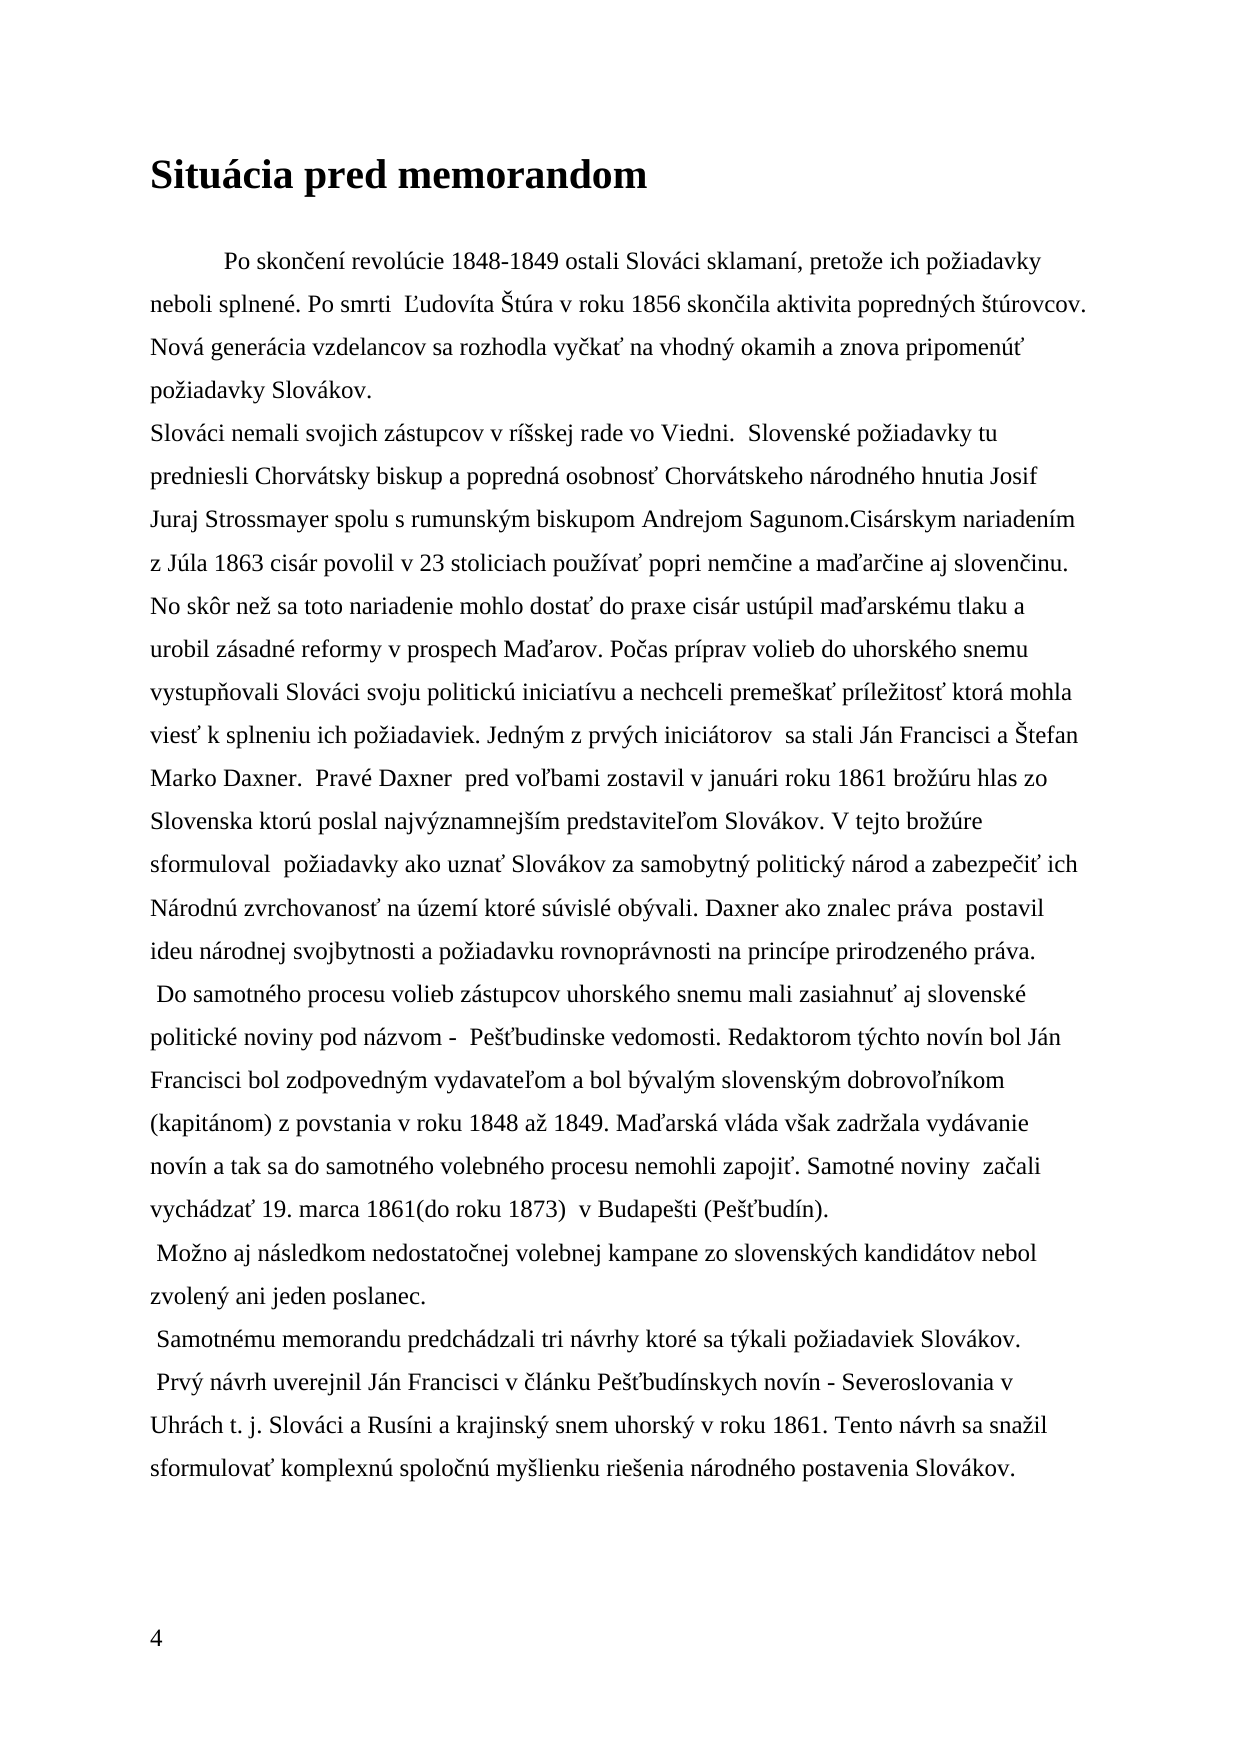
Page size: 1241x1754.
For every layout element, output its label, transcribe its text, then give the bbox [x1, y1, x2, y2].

text Situácia pred memorandom [150, 150, 1090, 198]
text Slováci nemali svojich zástupcov v ríšskej rade vo Viedni. Slovenské požiadavky tu predniesli Chorvátsky biskup a popredná osobnosť Chorvátskeho národného hnutia Josif Juraj Strossmayer spolu s rumunským biskupom Andrejom Sagunom.Cisárskym nariadením z Júla 1863 cisár povolil v 23 stoliciach používať popri nemčine a maďarčine aj slovenčinu. No skôr než sa toto nariadenie mohlo dostať do praxe cisár ustúpil maďarskému tlaku a urobil zásadné reformy v prospech Maďarov. Počas príprav volieb do uhorského snemu vystupňovali Slováci svoju politickú iniciatívu a nechceli premeškať príležitosť ktorá mohla viesť k splneniu ich požiadaviek. Jedným z prvých iniciátorov sa stali Ján Francisci a Štefan Marko Daxner. Pravé Daxner pred voľbami zostavil v januári roku 1861 brožúru hlas zo Slovenska ktorú poslal najvýznamnejším predstaviteľom Slovákov. V tejto brožúre sformuloval požiadavky ako uznať Slovákov za samobytný politický národ a zabezpečiť ich Národnú zvrchovanosť na území ktoré súvislé obývali. Daxner ako znalec práva postavil ideu národnej svojbytnosti a požiadavku rovnoprávnosti na princípe prirodzeného práva. [150, 418, 1090, 964]
text Po skončení revolúcie 1848-1849 ostali Slováci sklamaní, pretože ich požiadavky neboli splnené. Po smrti Ľudovíta Štúra v roku 1856 skončila aktivita popredných štúrovcov. Nová generácia vzdelancov sa rozhodla vyčkať na vhodný okamih a znova pripomenúť požiadavky Slovákov. [150, 246, 1090, 404]
text Samotnému memorandu predchádzali tri návrhy ktoré sa týkali požiadaviek Slovákov. [150, 1324, 1090, 1353]
text Do samotného procesu volieb zástupcov uhorského snemu mali zasiahnuť aj slovenské politické noviny pod názvom - Pešťbudinske vedomosti. Redaktorom týchto novín bol Ján Francisci bol zodpovedným vydavateľom a bol bývalým slovenským dobrovoľníkom (kapitánom) z povstania v roku 1848 až 1849. Maďarská vláda však zadržala vydávanie novín a tak sa do samotného volebného procesu nemohli zapojiť. Samotné noviny začali vychádzať 19. marca 1861(do roku 1873) v Budapešti (Pešťbudín). [150, 979, 1090, 1223]
text Možno aj následkom nedostatočnej volebnej kampane zo slovenských kandidátov nebol zvolený ani jeden poslanec. [150, 1238, 1090, 1309]
text Prvý návrh uverejnil Ján Francisci v článku Pešťbudínskych novín - Severoslovania v Uhrách t. j. Slováci a Rusíni a krajinský snem uhorský v roku 1861. Tento návrh sa snažil sformulovať komplexnú spoločnú myšlienku riešenia národného postavenia Slovákov. [150, 1367, 1090, 1482]
